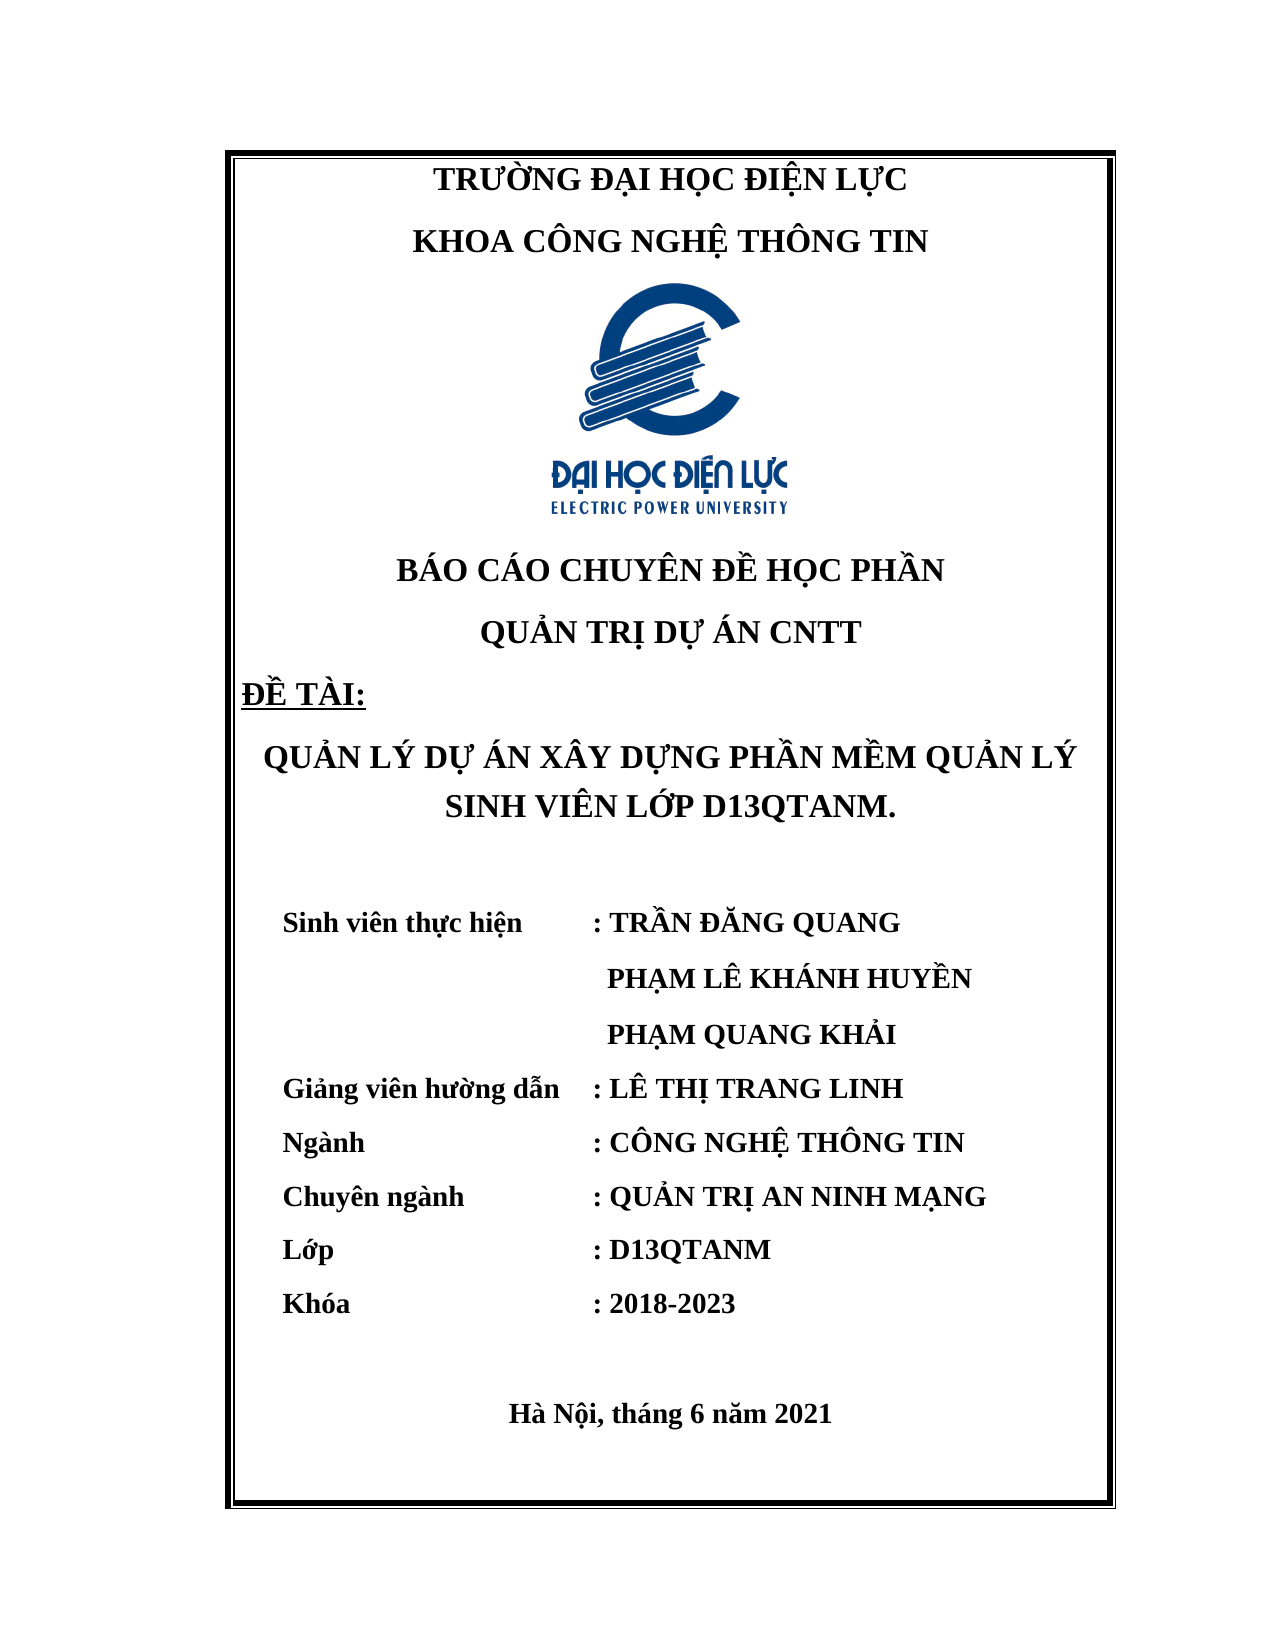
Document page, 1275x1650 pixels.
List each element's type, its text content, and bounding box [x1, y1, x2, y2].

table_header TRƯỜNG ĐẠI HỌC ĐIỆN LỰC KHOA CÔNG NGHỆ THÔNG TIN BÁO CÁO CHUYÊN ĐỀ HỌC PHẦN QUẢN TRỊ DỰ ÁN CNTT ĐỀ TÀI: QUẢN LÝ DỰ ÁN XÂY DỰNG PHẦN MỀM QUẢN LÝ SINH VIÊN LỚP D13QTANM. Hà Nội, tháng 6 năm 2021 [235, 159, 1107, 1500]
picture [551, 283, 790, 530]
